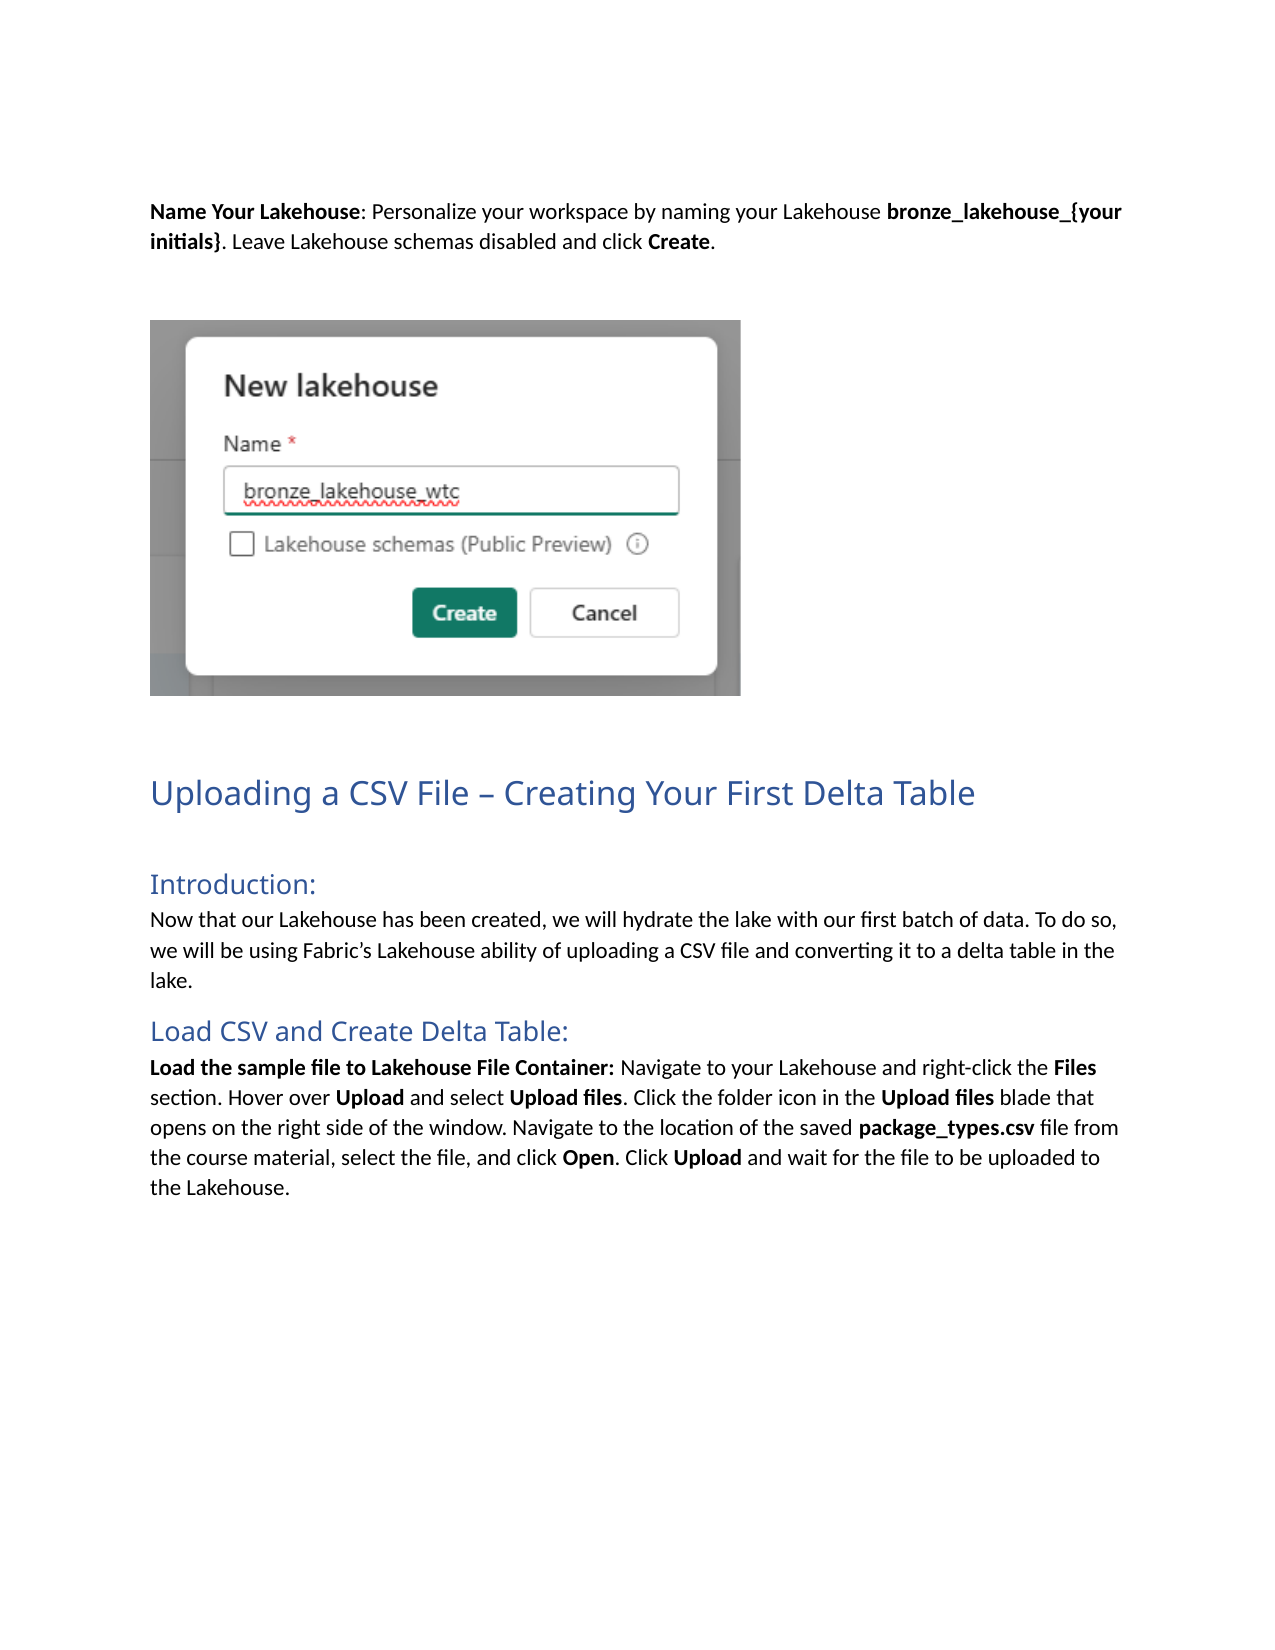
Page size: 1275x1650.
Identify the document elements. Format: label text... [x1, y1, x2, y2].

picture [150, 320, 741, 696]
subtitle Introduction: [150, 866, 1125, 903]
text Now that our Lakehouse has been created, we will hydrate the lake with our first batch of data. To do so, we will be using Fabric’s Lakehouse ability of uploading a CSV file and converting it to a delta table in the lake. [150, 906, 1125, 994]
subtitle Load CSV and Create Delta Table: [150, 1013, 1125, 1050]
subtitle Uploading a CSV File – Creating Your First Delta Table [150, 770, 1125, 815]
text Load the sample file to Lakehouse File Container: Navigate to your Lakehouse and right-click the Files section. Hover over Upload and select Upload files. Click the folder icon in the Upload files blade that opens on the right side of the window. Navigate to the location of the saved package_types.csv file from the course material, select the file, and click Open. Click Upload and wait for the file to be uploaded to the Lakehouse. [150, 1053, 1125, 1202]
text Name Your Lakehouse: Personalize your workspace by naming your Lakehouse bronze_lakehouse_{your initials}. Leave Lakehouse schemas disabled and click Create. [150, 197, 1125, 255]
